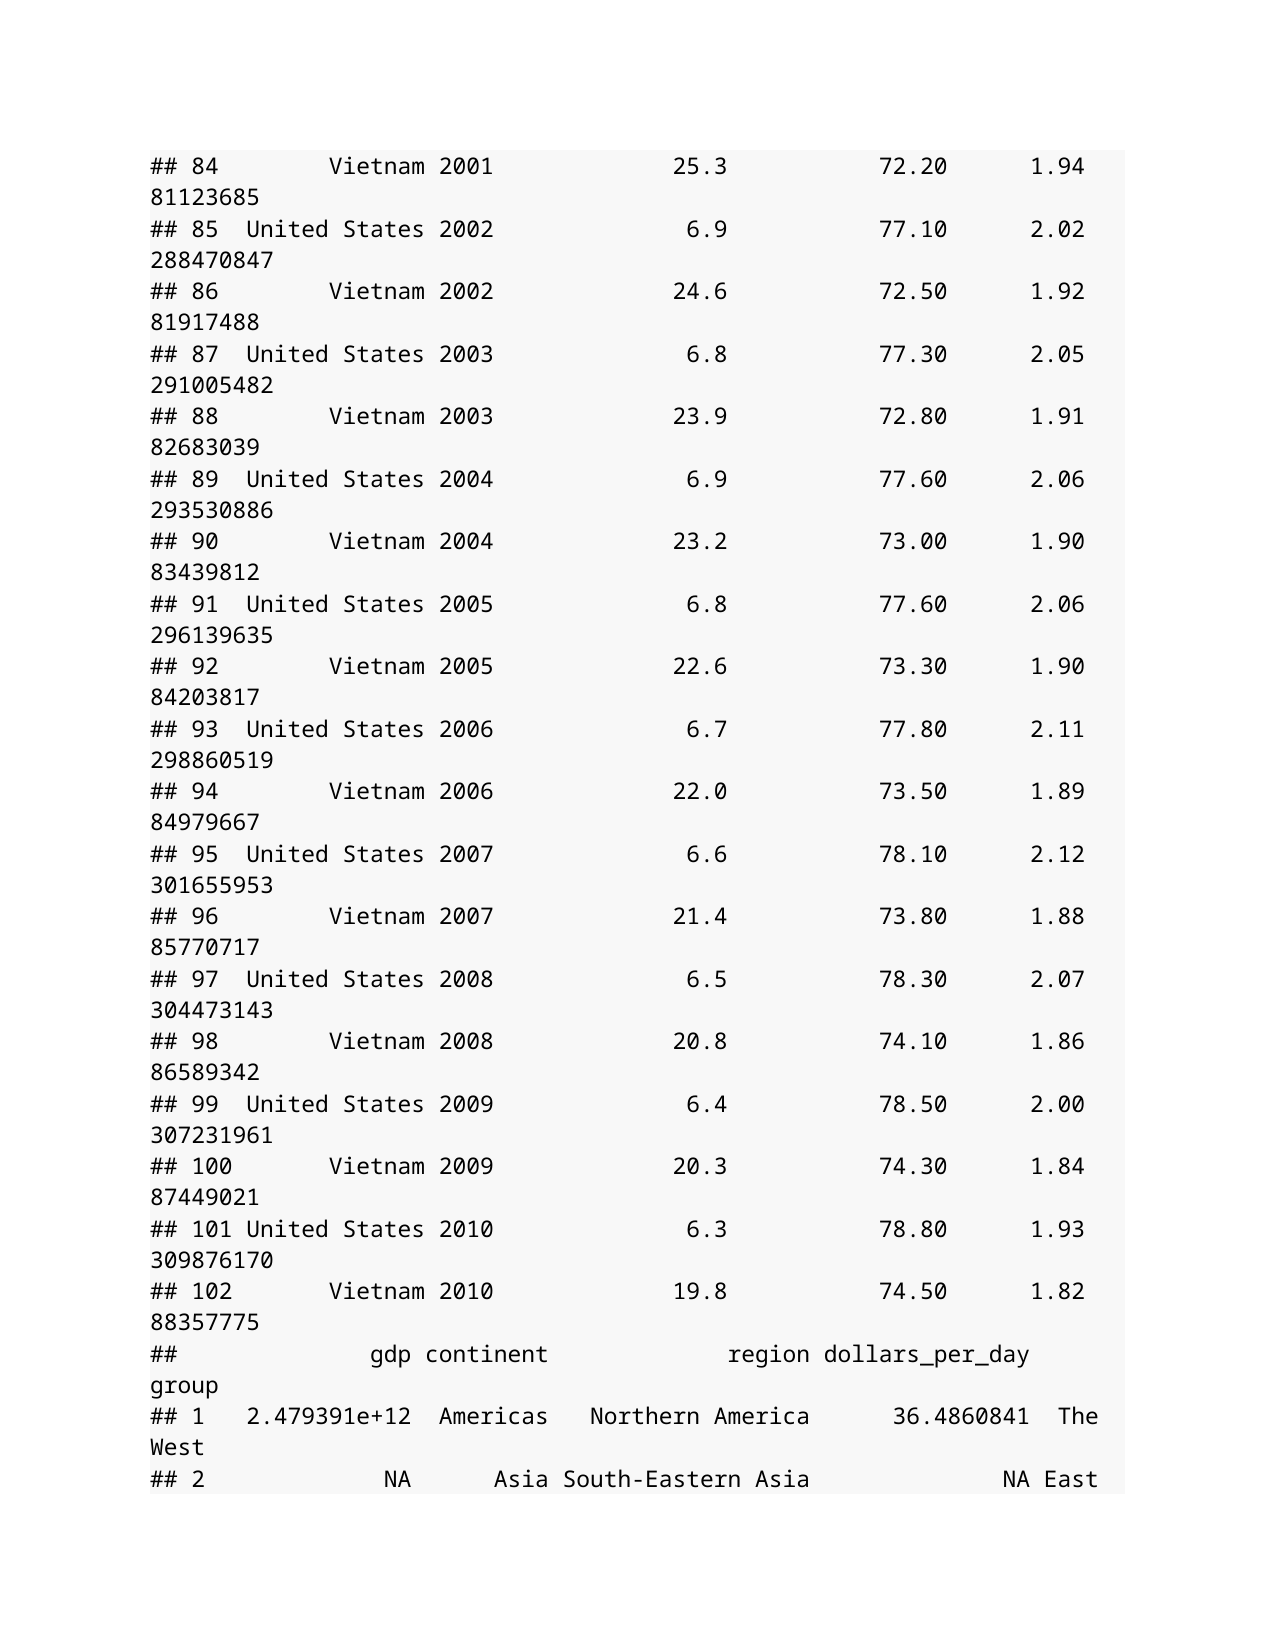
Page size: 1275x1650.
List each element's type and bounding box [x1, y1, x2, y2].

text [150, 150, 1125, 1494]
